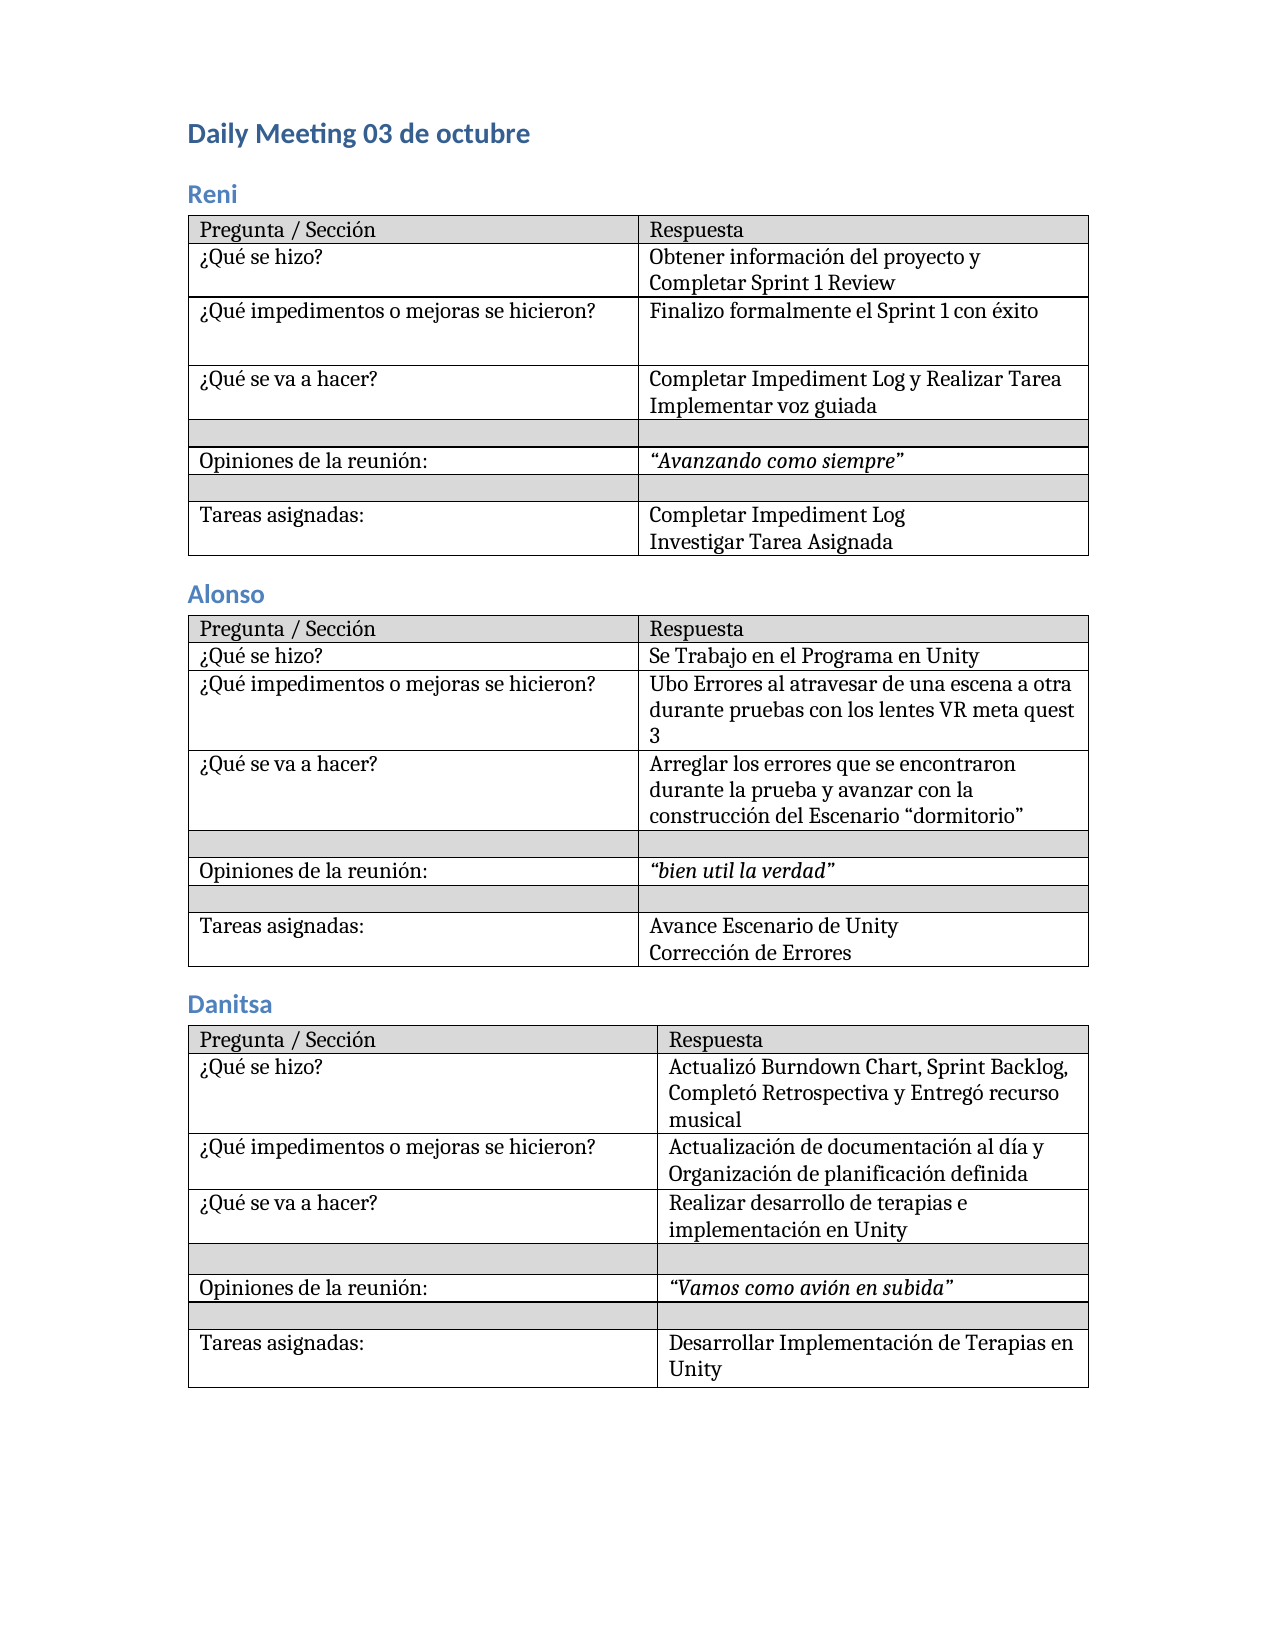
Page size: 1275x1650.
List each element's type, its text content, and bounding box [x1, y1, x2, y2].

table_cell ¿Qué impedimentos o mejoras se hicieron? [189, 298, 638, 365]
table_cell Actualización de documentación al día y Organización de planificación definida [658, 1134, 1088, 1189]
table_cell Opiniones de la reunión: [189, 858, 638, 884]
table_cell ¿Qué se va a hacer? [189, 751, 638, 830]
table_cell Tareas asignadas: [189, 502, 638, 555]
table_cell ¿Qué impedimentos o mejoras se hicieron? [189, 671, 638, 749]
table_cell Arreglar los errores que se encontraron durante la prueba y avanzar con la construcción del Escenario “dormitorio” [639, 751, 1088, 830]
table_cell ¿Qué se hizo? [189, 643, 638, 669]
table_cell [639, 475, 1088, 501]
table_cell Tareas asignadas: [189, 913, 638, 966]
table_cell Opiniones de la reunión: [189, 448, 638, 474]
table_cell ¿Qué se hizo? [189, 244, 638, 296]
table_cell [639, 831, 1088, 857]
table_cell [189, 1303, 657, 1329]
table_header Respuesta [639, 216, 1088, 243]
table_header Pregunta / Sección [189, 616, 638, 642]
table_cell Obtener información del proyecto y Completar Sprint 1 Review [639, 244, 1088, 296]
table_cell Realizar desarrollo de terapias e implementación en Unity [658, 1190, 1088, 1243]
table_cell Finalizo formalmente el Sprint 1 con éxito [639, 298, 1088, 365]
table_cell ¿Qué se va a hacer? [189, 366, 638, 419]
table_cell “Vamos como avión en subida” [658, 1275, 1088, 1301]
table_cell [189, 475, 638, 501]
table_cell Se Trabajo en el Programa en Unity [639, 643, 1088, 669]
table_cell Opiniones de la reunión: [189, 1275, 657, 1301]
table_cell [189, 831, 638, 857]
table_cell Completar Impediment Log Investigar Tarea Asignada [639, 502, 1088, 555]
table_cell Tareas asignadas: [189, 1330, 657, 1387]
table_cell “Avanzando como siempre” [639, 448, 1088, 474]
table_cell Avance Escenario de Unity Corrección de Errores [639, 913, 1088, 966]
subtitle Danitsa [187, 987, 1087, 1021]
table_cell [189, 886, 638, 912]
table_cell [639, 886, 1088, 912]
table_cell Actualizó Burndown Chart, Sprint Backlog, Completó Retrospectiva y Entregó recurso musical [658, 1054, 1088, 1133]
table_cell [639, 420, 1088, 446]
table_cell ¿Qué se va a hacer? [189, 1190, 657, 1243]
table_cell ¿Qué impedimentos o mejoras se hicieron? [189, 1134, 657, 1189]
table_cell ¿Qué se hizo? [189, 1054, 657, 1133]
subtitle Reni [187, 177, 1087, 210]
table_cell Completar Impediment Log y Realizar Tarea Implementar voz guiada [639, 366, 1088, 419]
table_cell [658, 1303, 1088, 1329]
subtitle Daily Meeting 03 de octubre [187, 116, 1087, 151]
table_cell [189, 420, 638, 446]
table_header Pregunta / Sección [189, 1026, 657, 1053]
table_header Pregunta / Sección [189, 216, 638, 243]
subtitle Alonso [187, 577, 1087, 610]
table_header Respuesta [639, 616, 1088, 642]
table_cell Desarrollar Implementación de Terapias en Unity [658, 1330, 1088, 1387]
table_header Respuesta [658, 1026, 1088, 1053]
table_cell [189, 1244, 657, 1274]
table_cell [658, 1244, 1088, 1274]
table_cell Ubo Errores al atravesar de una escena a otra durante pruebas con los lentes VR meta quest 3 [639, 671, 1088, 749]
table_cell “bien util la verdad” [639, 858, 1088, 884]
